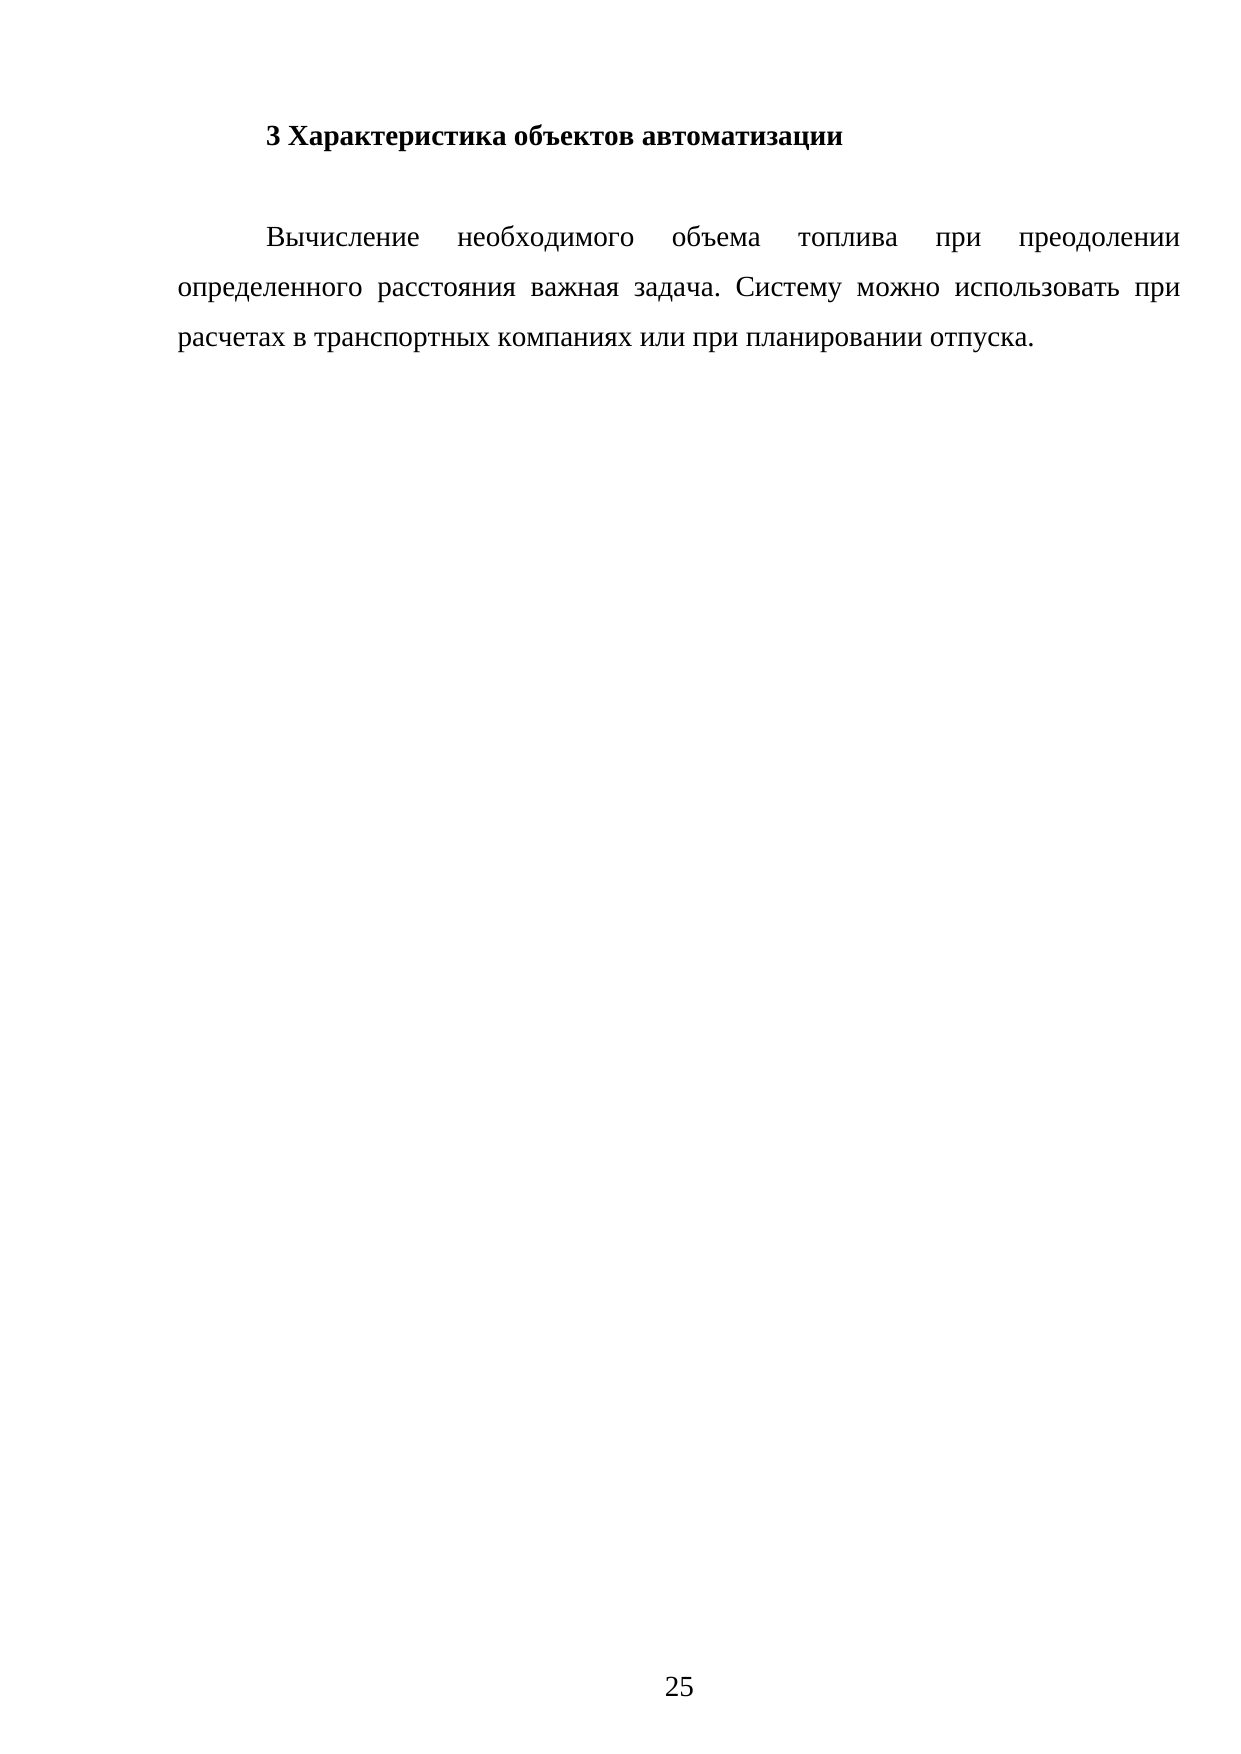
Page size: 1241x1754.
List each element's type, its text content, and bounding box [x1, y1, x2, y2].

text Вычисление необходимого объема топлива при преодолении определенного расстояния важная задача. Систему можно использовать при расчетах в транспортных компаниях или при планировании отпуска. [177, 219, 1181, 353]
text 3 Характеристика объектов автоматизации [177, 118, 1181, 152]
